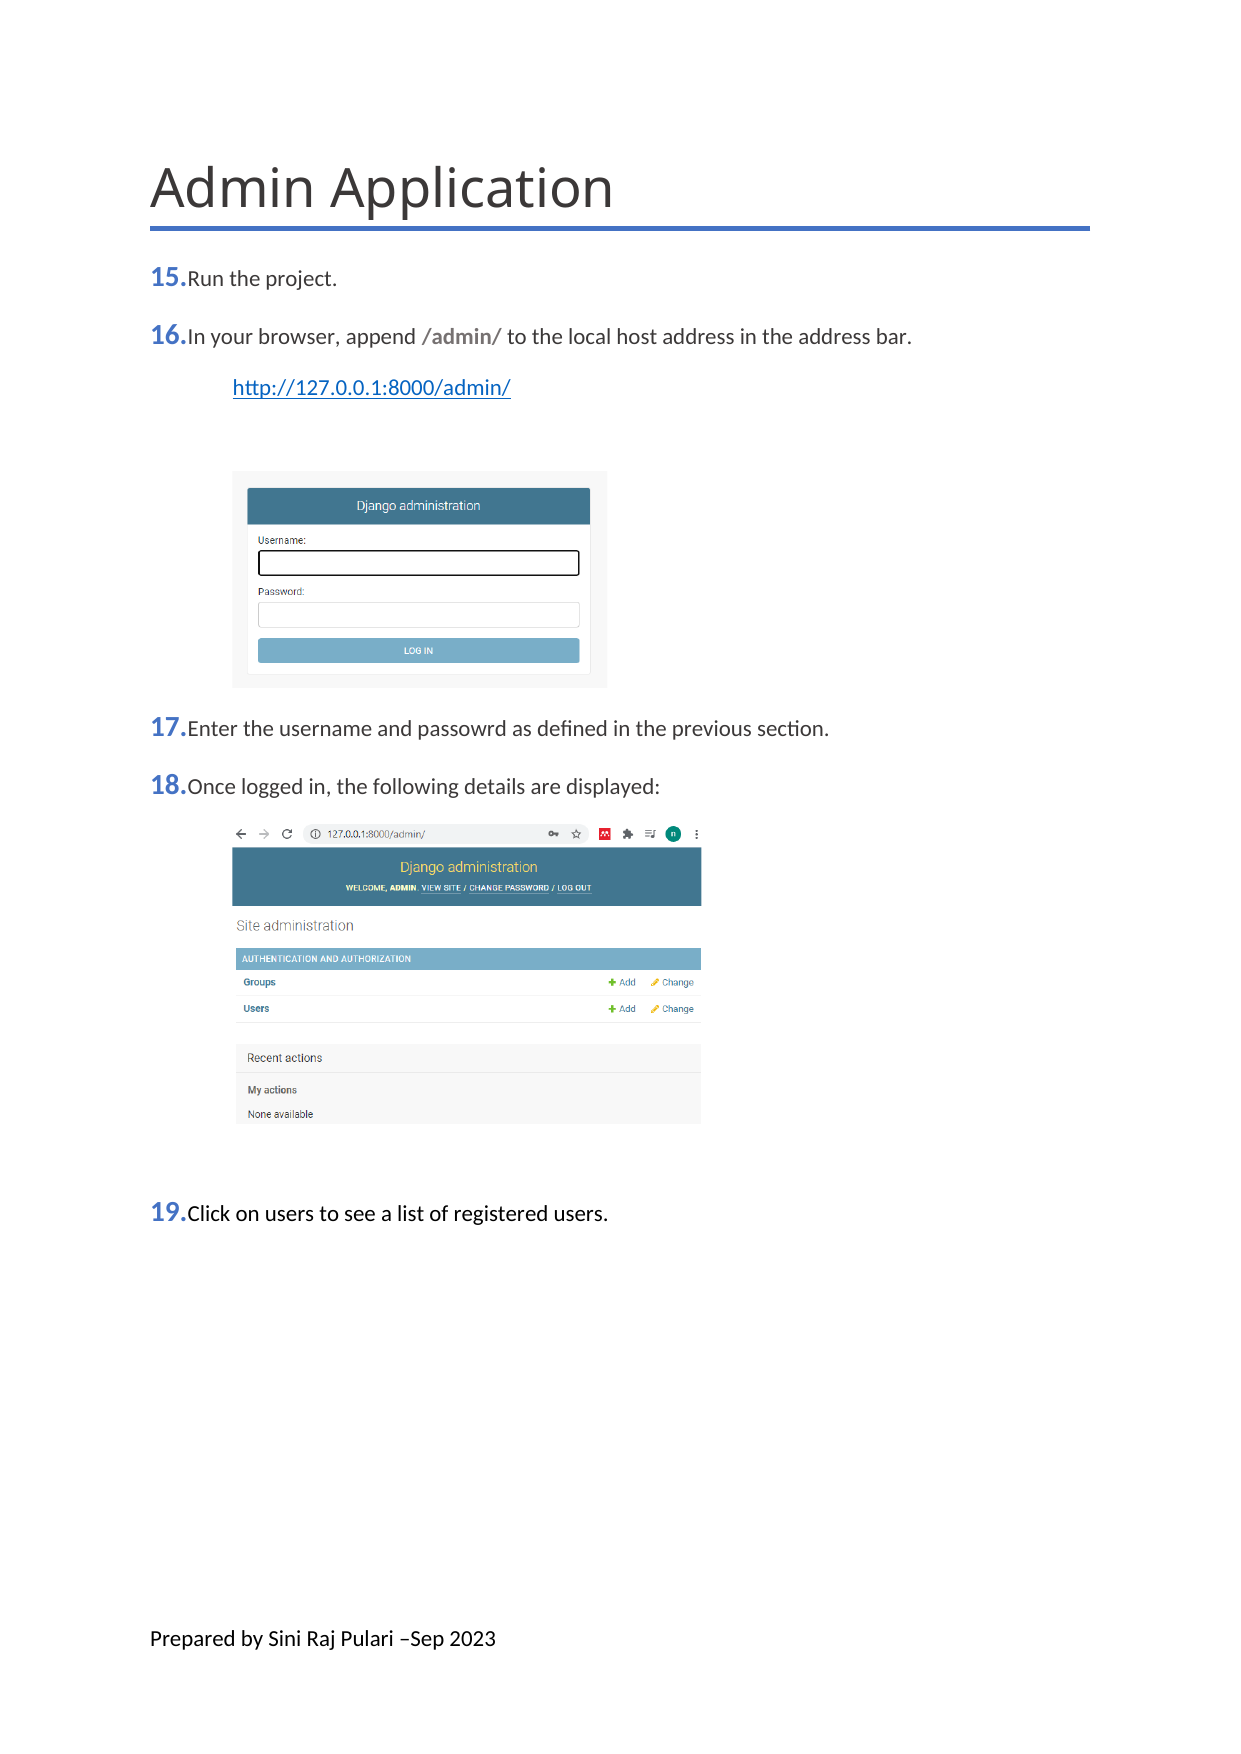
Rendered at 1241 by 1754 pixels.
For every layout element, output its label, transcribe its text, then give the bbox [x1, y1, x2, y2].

list In your browser, append /admin/ to the local host address in the address bar. [150, 316, 1090, 351]
list Once logged in, the following details are displayed: [150, 766, 1090, 801]
list Click on users to see a list of registered users. [150, 1193, 1090, 1229]
picture [232, 823, 702, 1124]
picture [232, 471, 608, 688]
text http://127.0.0.1:8000/admin/ [232, 373, 1090, 401]
text Admin Application [150, 150, 1090, 226]
list Run the project. [150, 258, 1090, 294]
list Enter the username and passowrd as defined in the previous section. [150, 708, 1090, 744]
